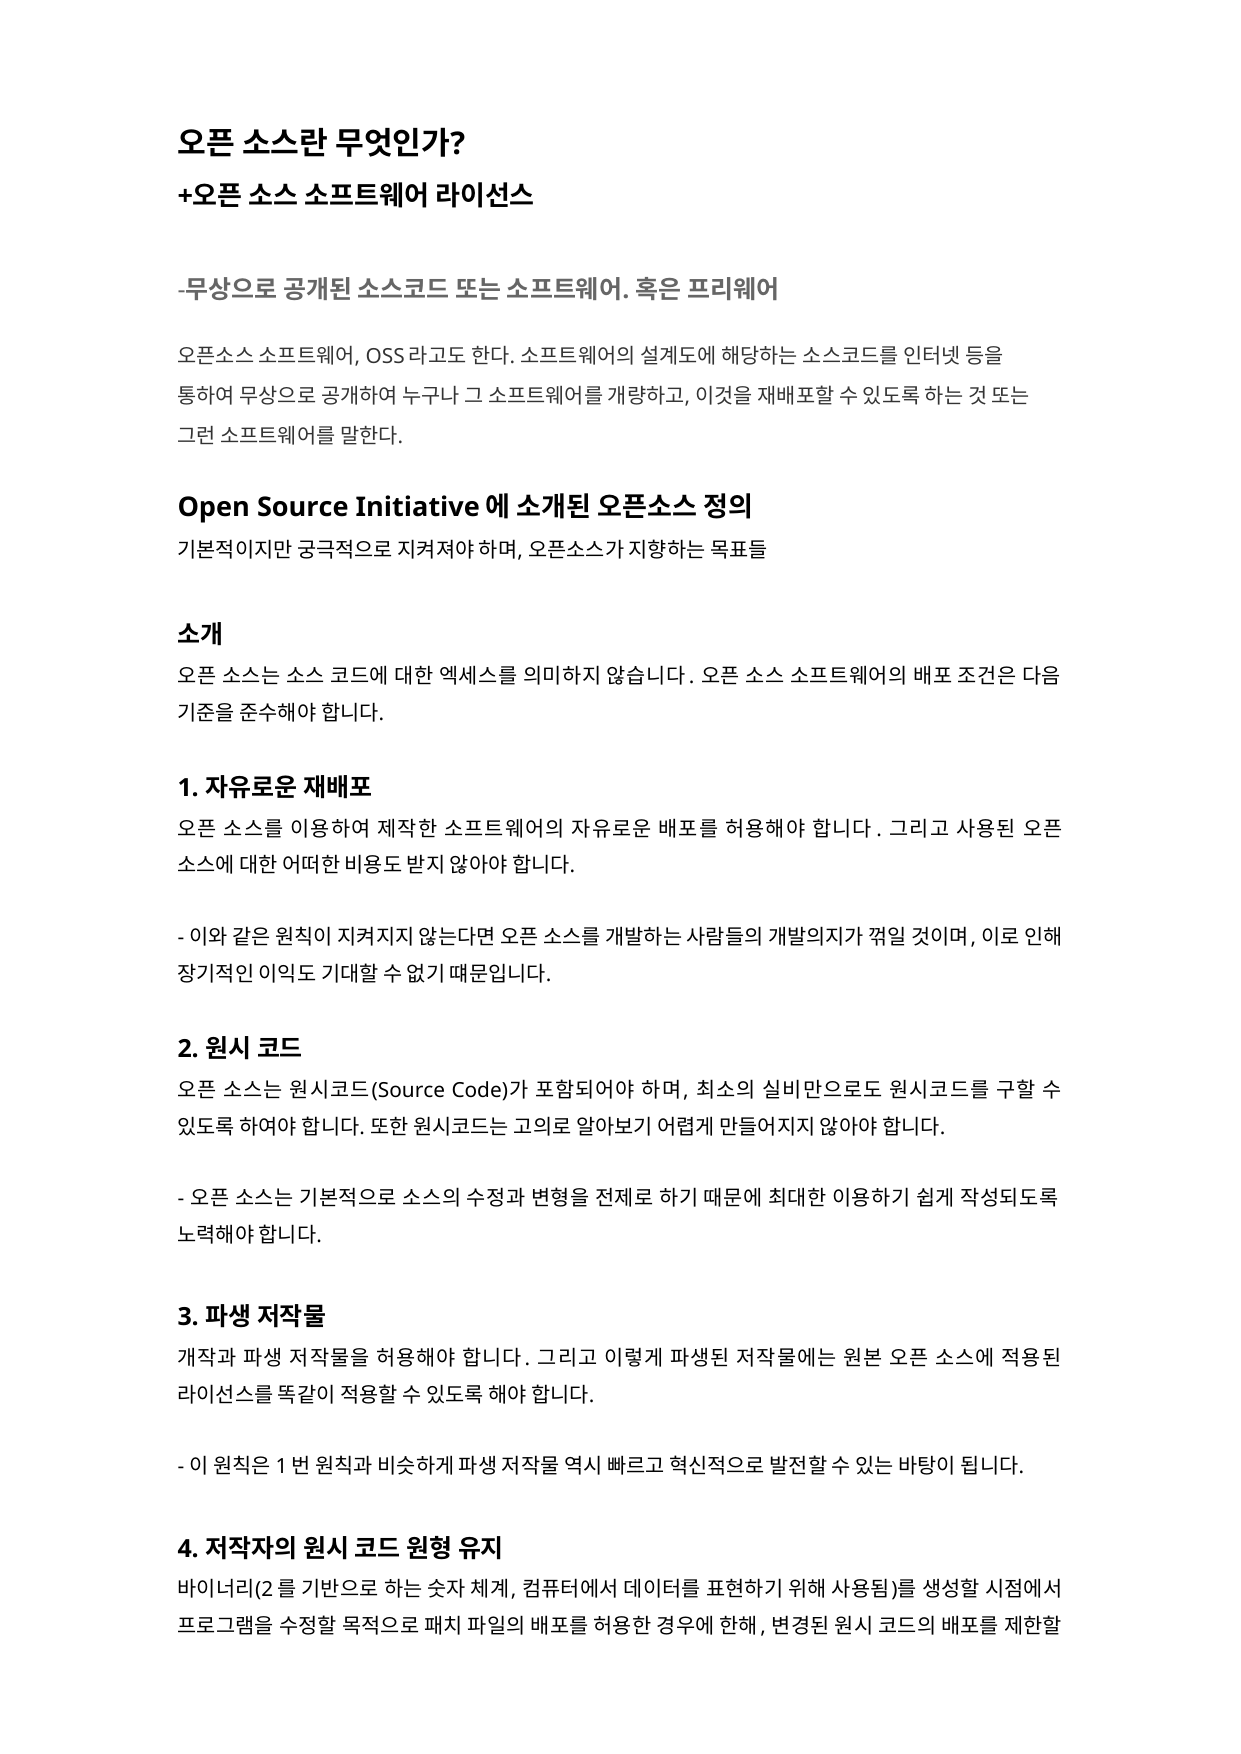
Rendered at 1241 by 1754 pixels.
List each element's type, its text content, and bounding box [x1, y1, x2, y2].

list -무상으로 공개된 소스코드 또는 소프트웨어. 혹은 프리웨어 [177, 273, 1063, 305]
list - 이 원칙은 1번 원칙과 비슷하게 파생 저작물 역시 빠르고 혁신적으로 발전할 수 있는 바탕이 됩니다. [177, 1449, 1063, 1480]
list 오픈소스 소프트웨어, OSS라고도 한다. 소프트웨어의 설계도에 해당하는 소스코드를 인터넷 등을 통하여 무상으로 공개하여 누구나 그 소프트웨어를 개량하고, 이것을 재배포할 수 있도록 하는 것 또는 그런 소프트웨어를 말한다. [177, 339, 1063, 450]
list - 오픈 소스는 기본적으로 소스의 수정과 변형을 전제로 하기 때문에 최대한 이용하기 쉽게 작성되도록 노력해야 합니다. [177, 1182, 1063, 1249]
list 1. 자유로운 재배포 [177, 768, 1063, 804]
list 3. 파생 저작물 [177, 1297, 1063, 1333]
list Open Source Initiative에 소개된 오픈소스 정의 [177, 485, 1063, 524]
list 2. 원시 코드 [177, 1029, 1063, 1065]
list 소개 [177, 615, 1063, 651]
list - 이와 같은 원칙이 지켜지지 않는다면 오픈 소스를 개발하는 사람들의 개발의지가 꺾일 것이며, 이로 인해 장기적인 이익도 기대할 수 없기 떄문입니다. [177, 920, 1063, 987]
list +오픈 소스 소프트웨어 라이선스 [177, 173, 1063, 213]
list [177, 1572, 1063, 1639]
list 개작과 파생 저작물을 허용해야 합니다. 그리고 이렇게 파생된 저작물에는 원본 오픈 소스에 적용된 라이선스를 똑같이 적용할 수 있도록 해야 합니다. [177, 1341, 1063, 1408]
list 기본적이지만 궁극적으로 지켜져야 하며, 오픈소스가 지향하는 목표들 [177, 533, 1063, 563]
list 오픈 소스란 무엇인가? [177, 118, 1063, 163]
list 오픈 소스는 소스 코드에 대한 엑세스를 의미하지 않습니다. 오픈 소스 소프트웨어의 배포 조건은 다음 기준을 준수해야 합니다. [177, 659, 1063, 726]
list 오픈 소스를 이용하여 제작한 소프트웨어의 자유로운 배포를 허용해야 합니다. 그리고 사용된 오픈 소스에 대한 어떠한 비용도 받지 않아야 합니다. [177, 812, 1063, 879]
list 4. 저작자의 원시 코드 원형 유지 [177, 1528, 1063, 1564]
list 오픈 소스는 원시코드(Source Code)가 포함되어야 하며, 최소의 실비만으로도 원시코드를 구할 수 있도록 하여야 합니다. 또한 원시코드는 고의로 알아보기 어렵게 만들어지지 않아야 합니다. [177, 1073, 1063, 1140]
